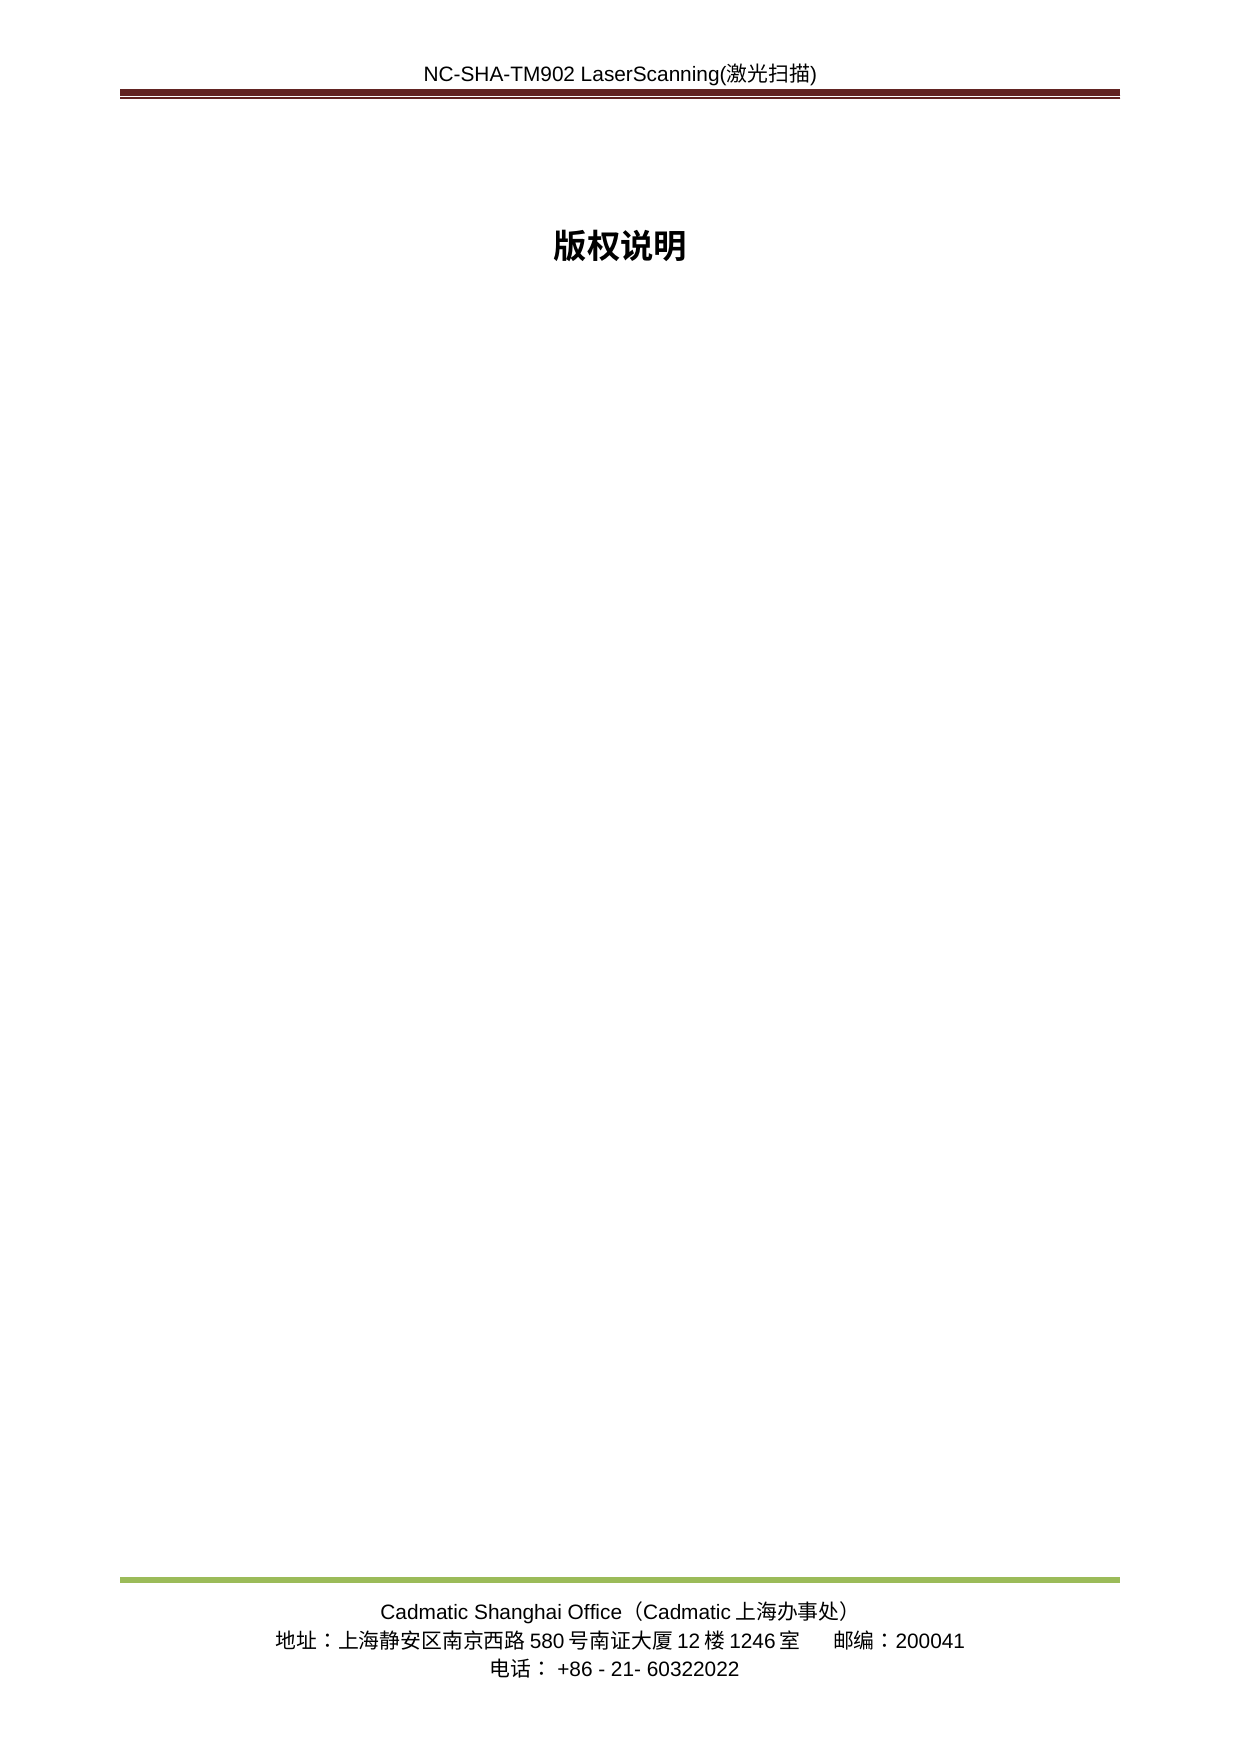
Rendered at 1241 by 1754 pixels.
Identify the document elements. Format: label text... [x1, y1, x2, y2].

title 版权说明 [120, 220, 1120, 268]
